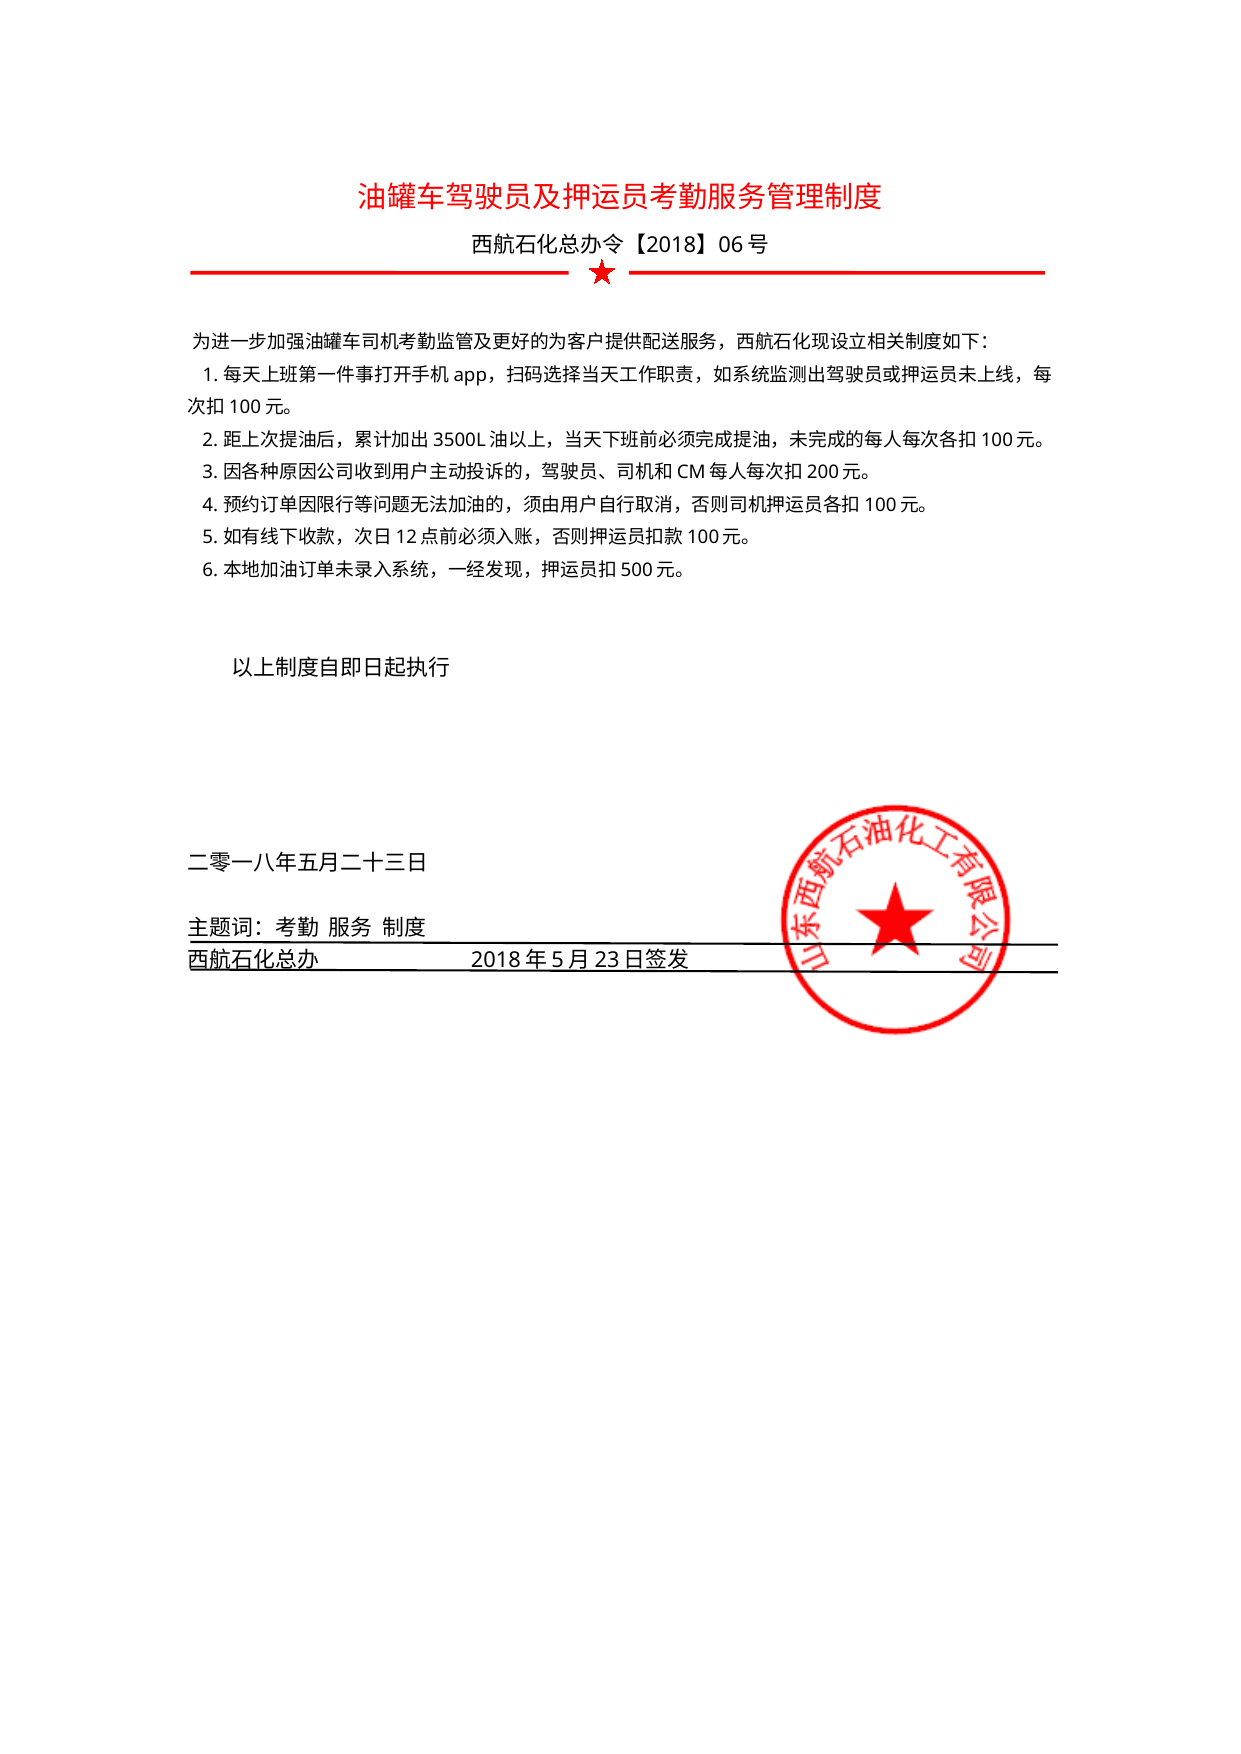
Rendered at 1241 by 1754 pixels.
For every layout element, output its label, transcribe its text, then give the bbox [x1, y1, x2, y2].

text 为进一步加强油罐车司机考勤监管及更好的为客户提供配送服务，西航石化现设立相关制度如下： [187, 324, 1053, 357]
picture [777, 801, 1013, 844]
text 西航石化总办 2018年5月23日签发 [187, 942, 1053, 974]
text 1. 每天上班第一件事打开手机app，扫码选择当天工作职责，如系统监测出驾驶员或押运员未上线，每次扣100元。 [187, 357, 1053, 422]
picture [777, 877, 1013, 909]
text 以上制度自即日起执行 [187, 649, 1053, 682]
picture [777, 974, 1013, 1037]
text 油罐车驾驶员及押运员考勤服务管理制度 [187, 162, 1053, 227]
text 二零一八年五月二十三日 [187, 844, 1053, 877]
text 5. 如有线下收款，次日12点前必须入账，否则押运员扣款100元。 [187, 519, 1053, 552]
text 2. 距上次提油后，累计加出3500L油以上，当天下班前必须完成提油，未完成的每人每次各扣100元。 [187, 422, 1053, 454]
text 西航石化总办令【2018】06号 [187, 227, 1053, 259]
text 6. 本地加油订单未录入系统，一经发现，押运员扣500元。 [187, 552, 1053, 584]
text 4. 预约订单因限行等问题无法加油的，须由用户自行取消，否则司机押运员各扣100元。 [187, 487, 1053, 519]
text 3. 因各种原因公司收到用户主动投诉的，驾驶员、司机和CM每人每次扣200元。 [187, 454, 1053, 487]
text 主题词：考勤 服务 制度 [187, 909, 1053, 942]
